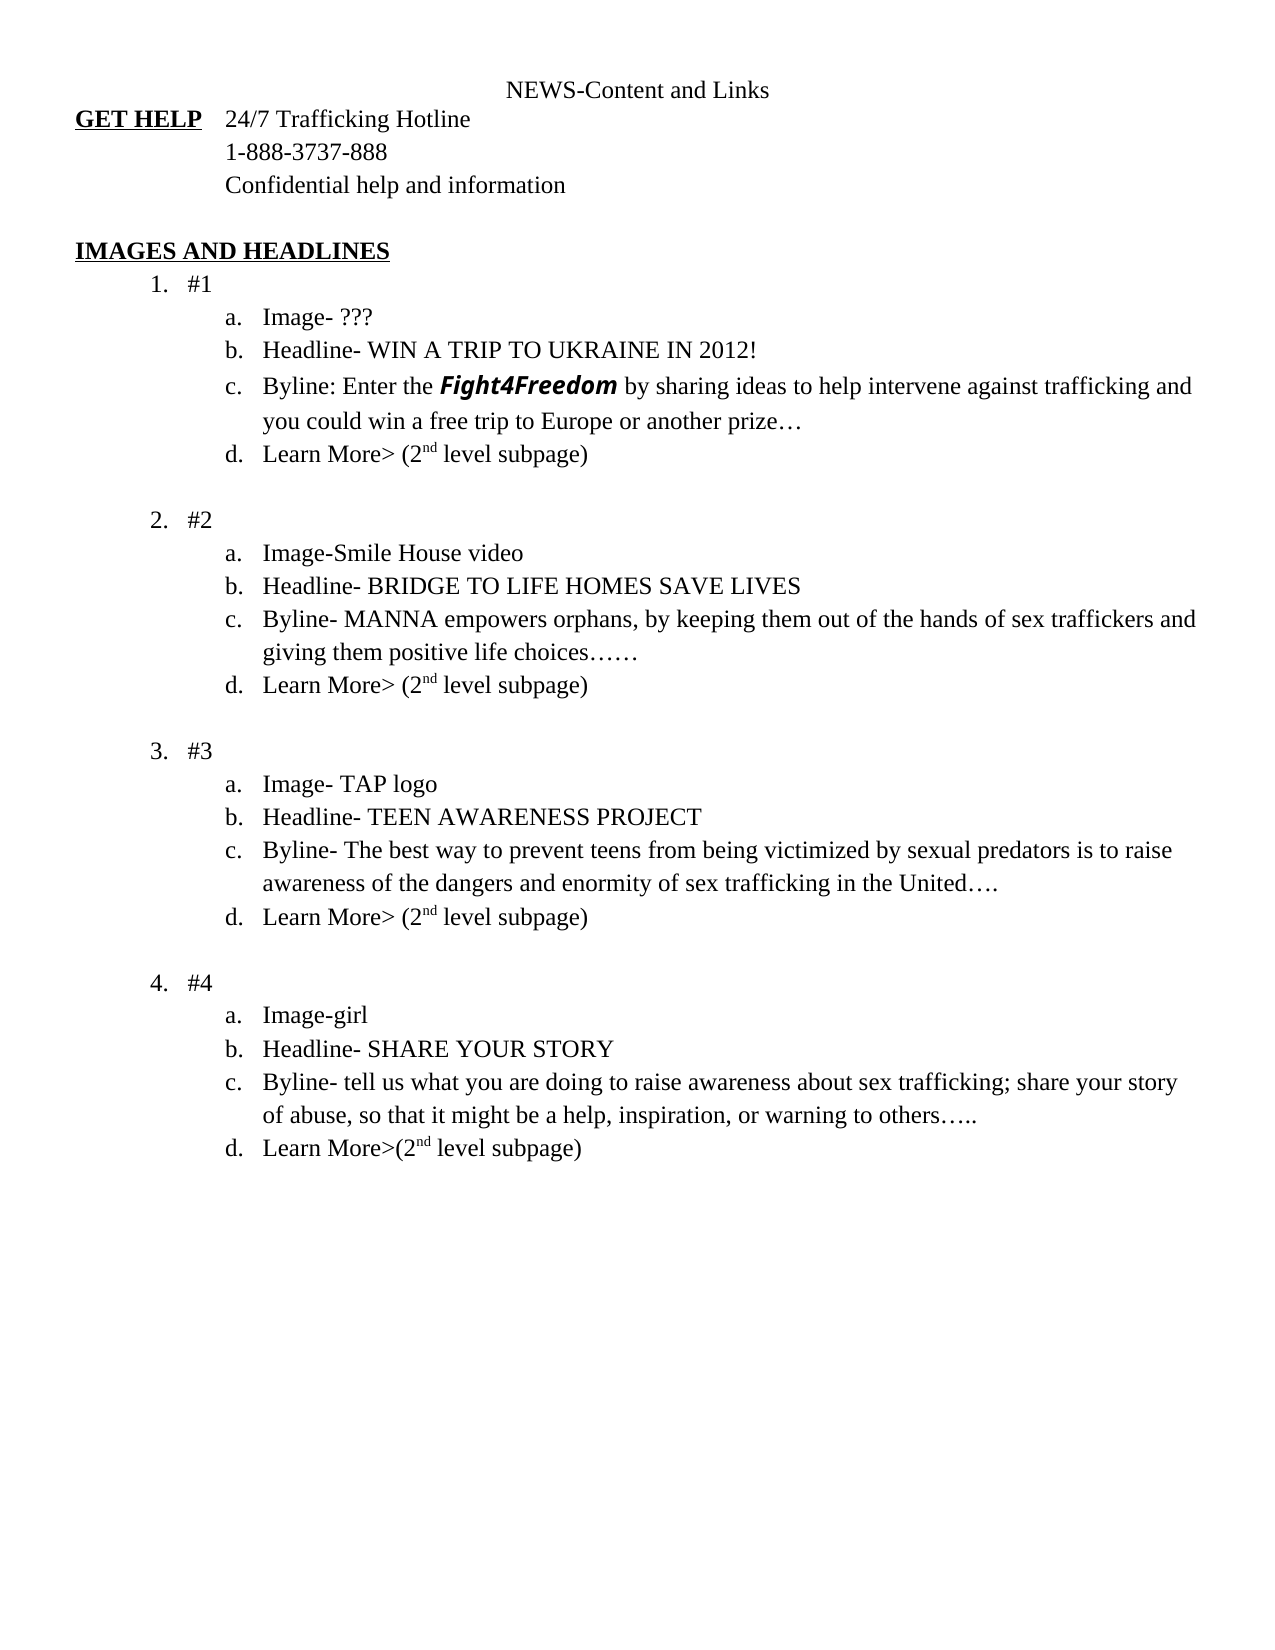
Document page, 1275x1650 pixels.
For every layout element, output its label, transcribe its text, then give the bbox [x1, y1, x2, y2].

list #4 [150, 968, 1200, 996]
text IMAGES AND HEADLINES [75, 236, 1200, 264]
list Headline- SHARE YOUR STORY [225, 1034, 1200, 1062]
list Headline- BRIDGE TO LIFE HOMES SAVE LIVES [225, 571, 1200, 600]
list Byline- The best way to prevent teens from being victimized by sexual predators is to raise awareness of the dangers and enormity of sex trafficking in the United…. [225, 836, 1200, 897]
list Byline: Enter the Fight4Freedom by sharing ideas to help intervene against trafficking and you could win a free trip to Europe or another prize… [225, 368, 1200, 435]
list Byline- tell us what you are doing to raise awareness about sex trafficking; share your story of abuse, so that it might be a help, inspiration, or warning to others….. [225, 1067, 1200, 1128]
list Image-girl [225, 1001, 1200, 1029]
text 1-888-3737-888 [75, 137, 1200, 166]
list Image-Smile House video [225, 538, 1200, 567]
list Learn More> (2nd level subpage) [225, 439, 1200, 468]
list #1 [150, 269, 1200, 298]
list Image- ??? [225, 302, 1200, 331]
list Byline- MANNA empowers orphans, by keeping them out of the hands of sex traffickers and giving them positive life choices…… [225, 604, 1200, 666]
text Confidential help and information [150, 170, 1200, 198]
list Learn More>(2nd level subpage) [225, 1133, 1200, 1161]
list Learn More> (2nd level subpage) [225, 902, 1200, 930]
list Learn More> (2nd level subpage) [225, 670, 1200, 699]
list Headline- TEEN AWARENESS PROJECT [225, 802, 1200, 831]
list #3 [150, 736, 1200, 765]
list Image- TAP logo [225, 769, 1200, 798]
text GET HELP 24/7 Trafficking Hotline [75, 104, 1200, 132]
list Headline- WIN A TRIP TO UKRAINE IN 2012! [225, 335, 1200, 364]
list #2 [150, 505, 1200, 534]
